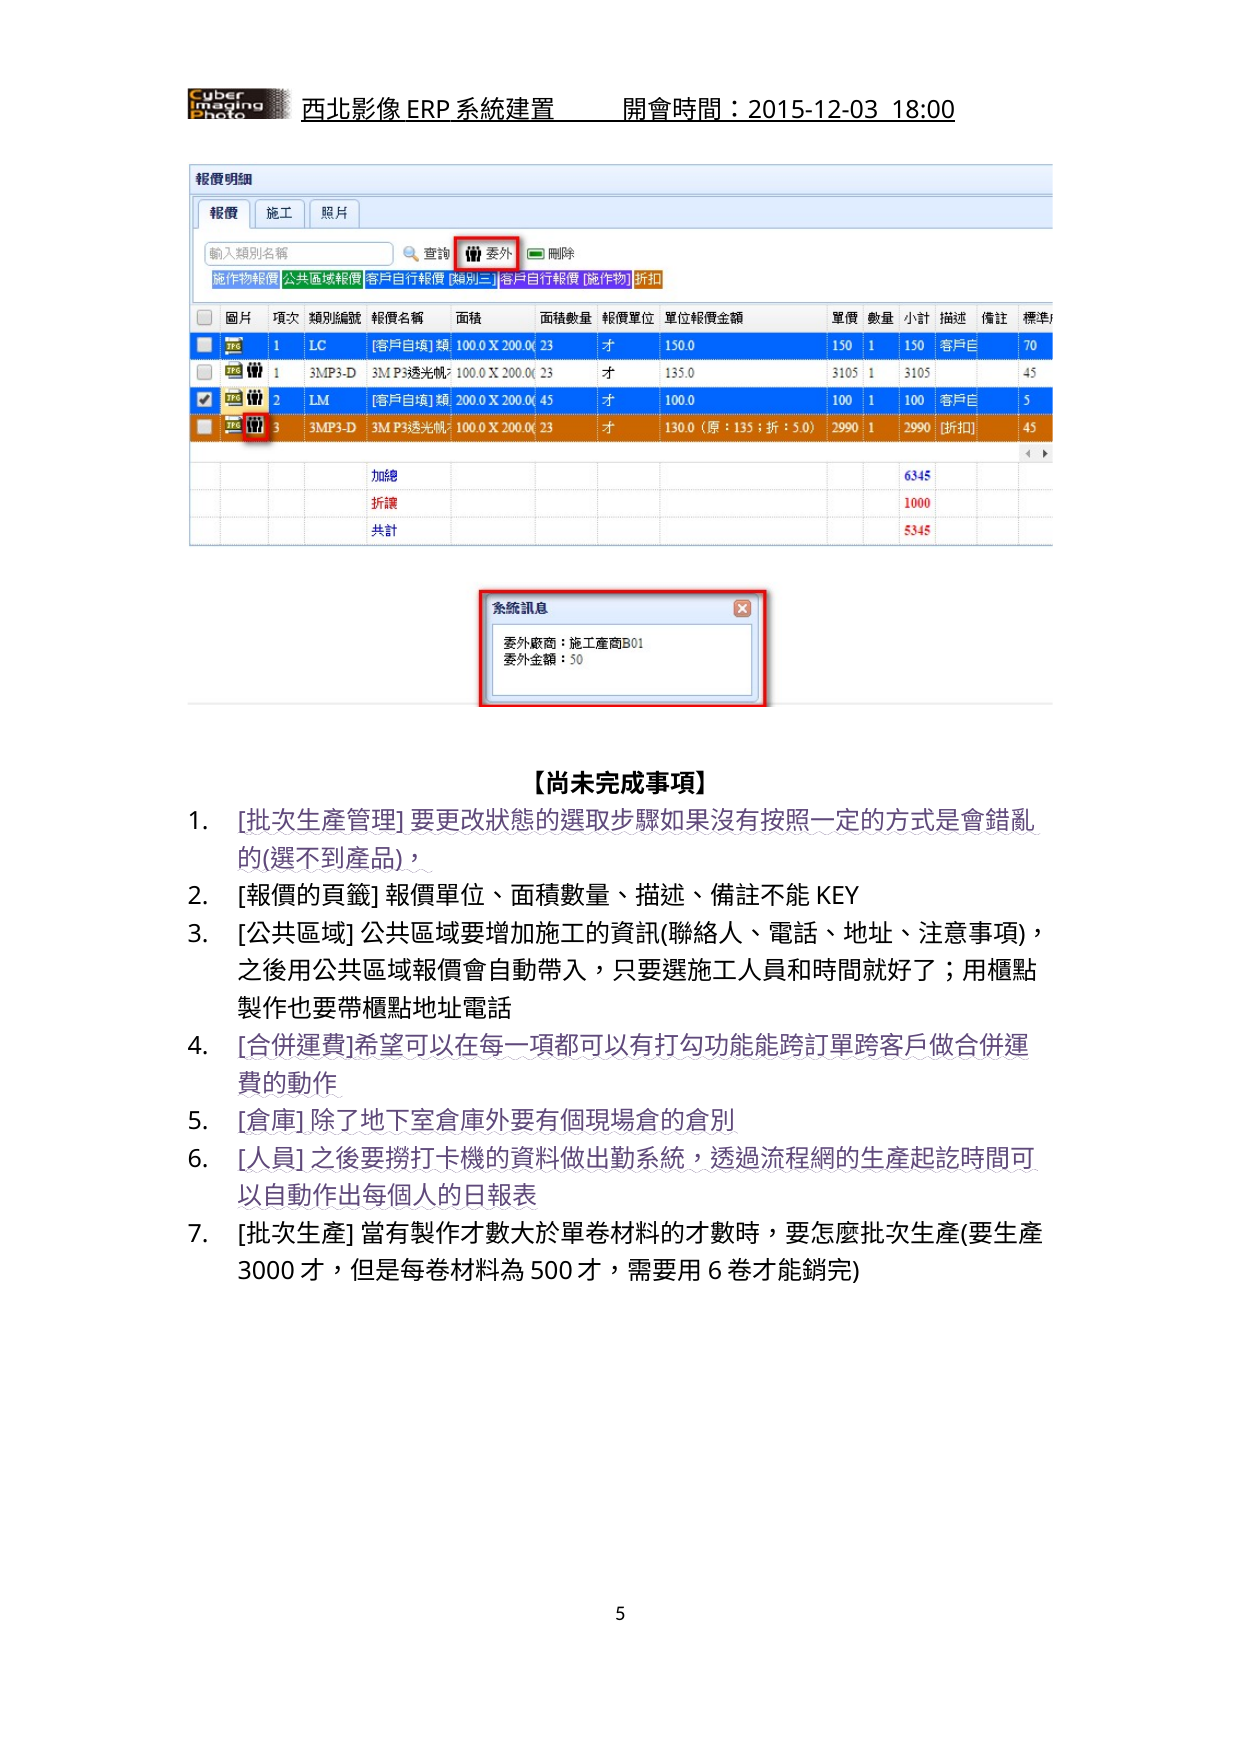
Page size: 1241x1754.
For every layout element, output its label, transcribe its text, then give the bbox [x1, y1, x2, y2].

picture [187, 162, 1053, 707]
picture [187, 88, 301, 119]
list [倉庫] 除了地下室倉庫外要有個現場倉的倉別 [187, 1100, 1053, 1137]
text 【尚未完成事項】 [187, 762, 1053, 800]
list [批次生產管理] 要更改狀態的選取步驟如果沒有按照一定的方式是會錯亂的(選不到產品)， [187, 800, 1053, 875]
list [報價的頁籤] 報價單位、面積數量、描述、備註不能KEY [187, 875, 1053, 912]
list [人員] 之後要撈打卡機的資料做出勤系統，透過流程網的生產起訖時間可以自動作出每個人的日報表 [187, 1137, 1053, 1212]
list [合併運費]希望可以在每一項都可以有打勾功能能跨訂單跨客戶做合併運費的動作 [187, 1025, 1053, 1100]
list [批次生產] 當有製作才數大於單卷材料的才數時，要怎麼批次生產(要生產3000才，但是每卷材料為500才，需要用6卷才能銷完) [187, 1212, 1053, 1287]
list [公共區域] 公共區域要增加施工的資訊(聯絡人、電話、地址、注意事項)，之後用公共區域報價會自動帶入，只要選施工人員和時間就好了；用櫃點製作也要帶櫃點地址電話 [187, 912, 1053, 1025]
